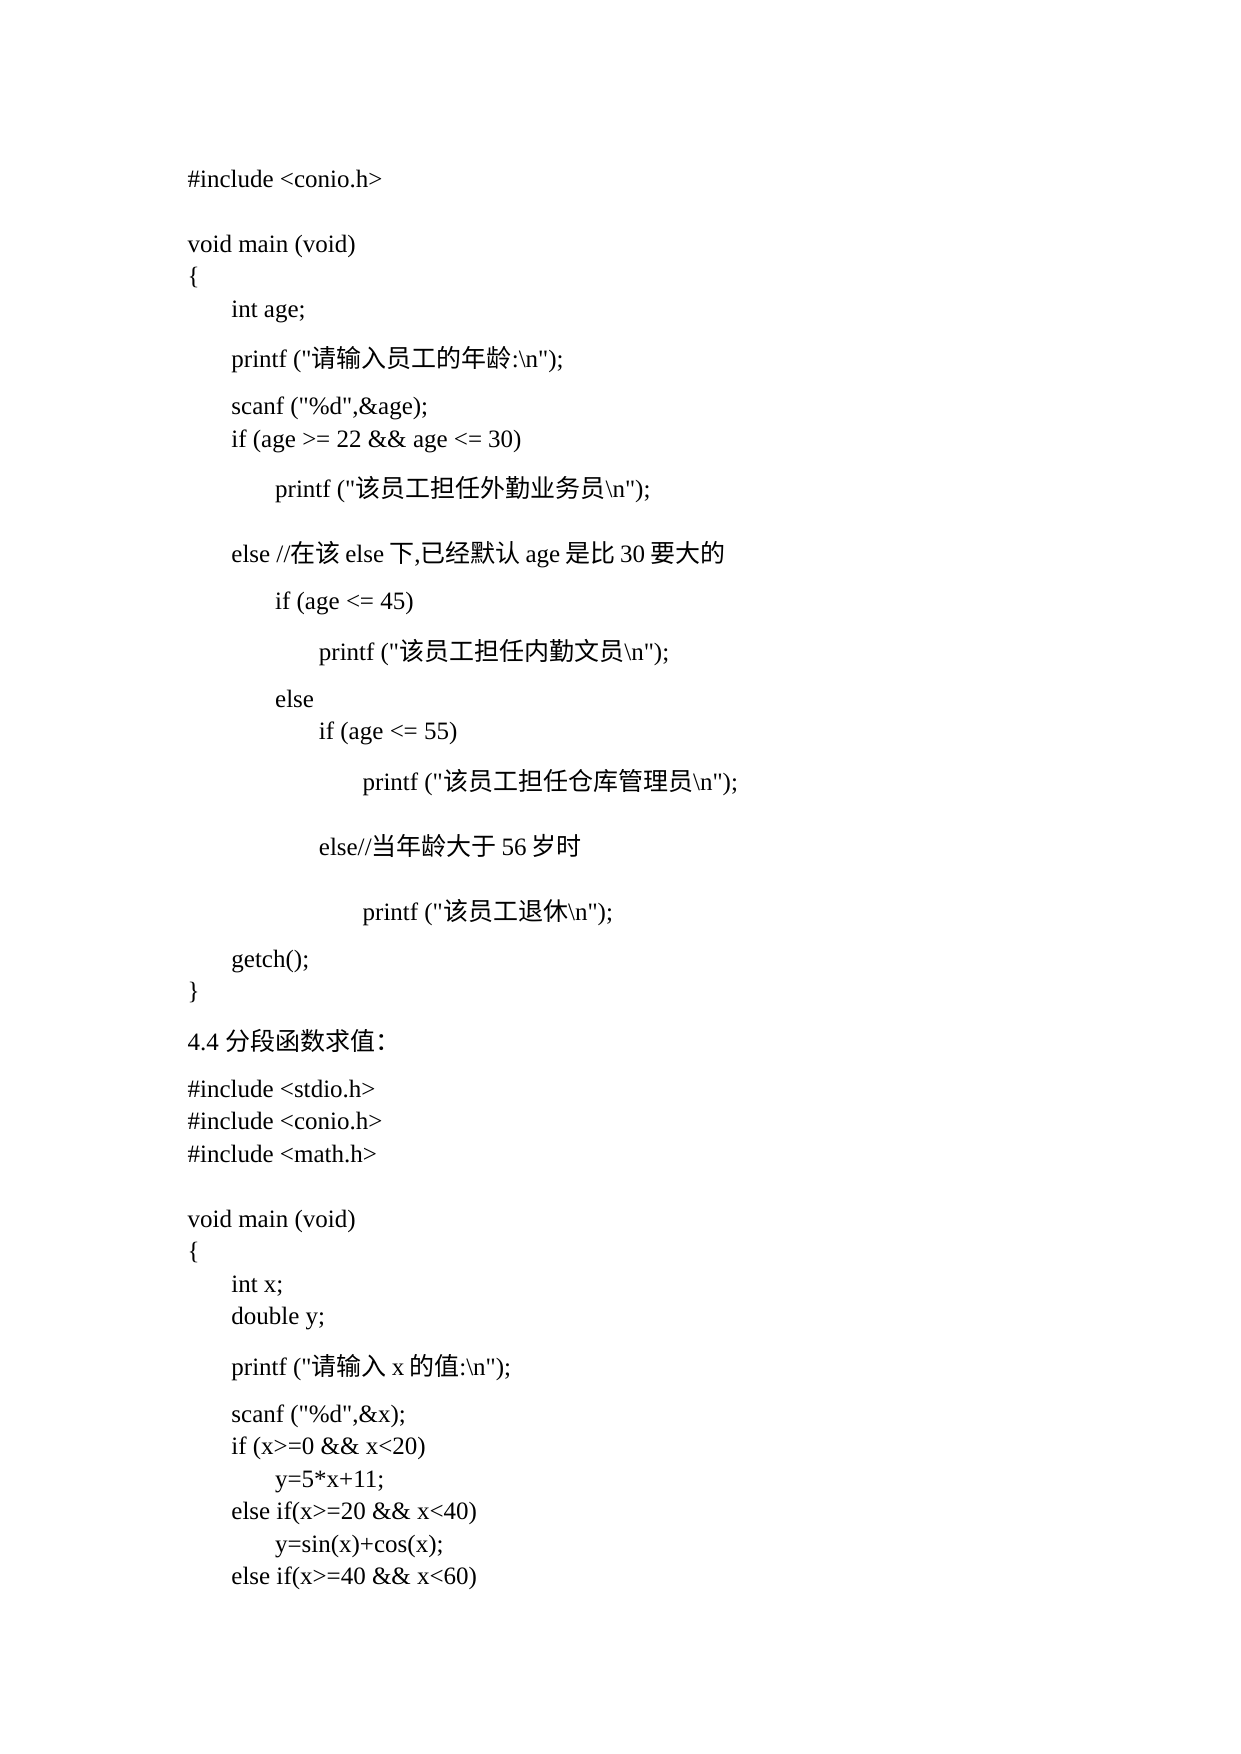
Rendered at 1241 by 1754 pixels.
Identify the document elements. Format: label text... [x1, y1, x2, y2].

text else//当年龄大于56岁时 [187, 812, 1053, 877]
text void main (void) [187, 1202, 1053, 1234]
text printf ("该员工担任外勤业务员\n"); [187, 454, 1053, 519]
text else if(x>=20 && x<40) [187, 1494, 1053, 1527]
text printf ("请输入员工的年龄:\n"); [187, 324, 1053, 389]
text #include <conio.h> [187, 162, 1053, 194]
text #include <conio.h> [187, 1104, 1053, 1137]
text if (age <= 55) [187, 714, 1053, 747]
text printf ("请输入x的值:\n"); [187, 1332, 1053, 1397]
text #include <stdio.h> [187, 1072, 1053, 1104]
text { [187, 1234, 1053, 1267]
text y=5*x+11; [187, 1462, 1053, 1494]
text printf ("该员工退休\n"); [187, 877, 1053, 942]
text scanf ("%d",&age); [187, 389, 1053, 422]
text printf ("该员工担任仓库管理员\n"); [187, 747, 1053, 812]
text else //在该else下,已经默认age是比30要大的 [187, 519, 1053, 584]
text else if(x>=40 && x<60) [187, 1559, 1053, 1592]
text } [187, 974, 1053, 1007]
text printf ("该员工担任内勤文员\n"); [187, 617, 1053, 682]
text #include <math.h> [187, 1137, 1053, 1169]
text int age; [187, 292, 1053, 324]
text if (age <= 45) [187, 584, 1053, 617]
text scanf ("%d",&x); [187, 1397, 1053, 1429]
text if (age >= 22 && age <= 30) [187, 422, 1053, 454]
text { [187, 259, 1053, 292]
text if (x>=0 && x<20) [187, 1429, 1053, 1462]
text else [187, 682, 1053, 714]
text 4.4 分段函数求值： [187, 1007, 1053, 1072]
text void main (void) [187, 227, 1053, 259]
text double y; [187, 1299, 1053, 1332]
text getch(); [187, 942, 1053, 974]
text y=sin(x)+cos(x); [187, 1527, 1053, 1559]
text int x; [187, 1267, 1053, 1299]
